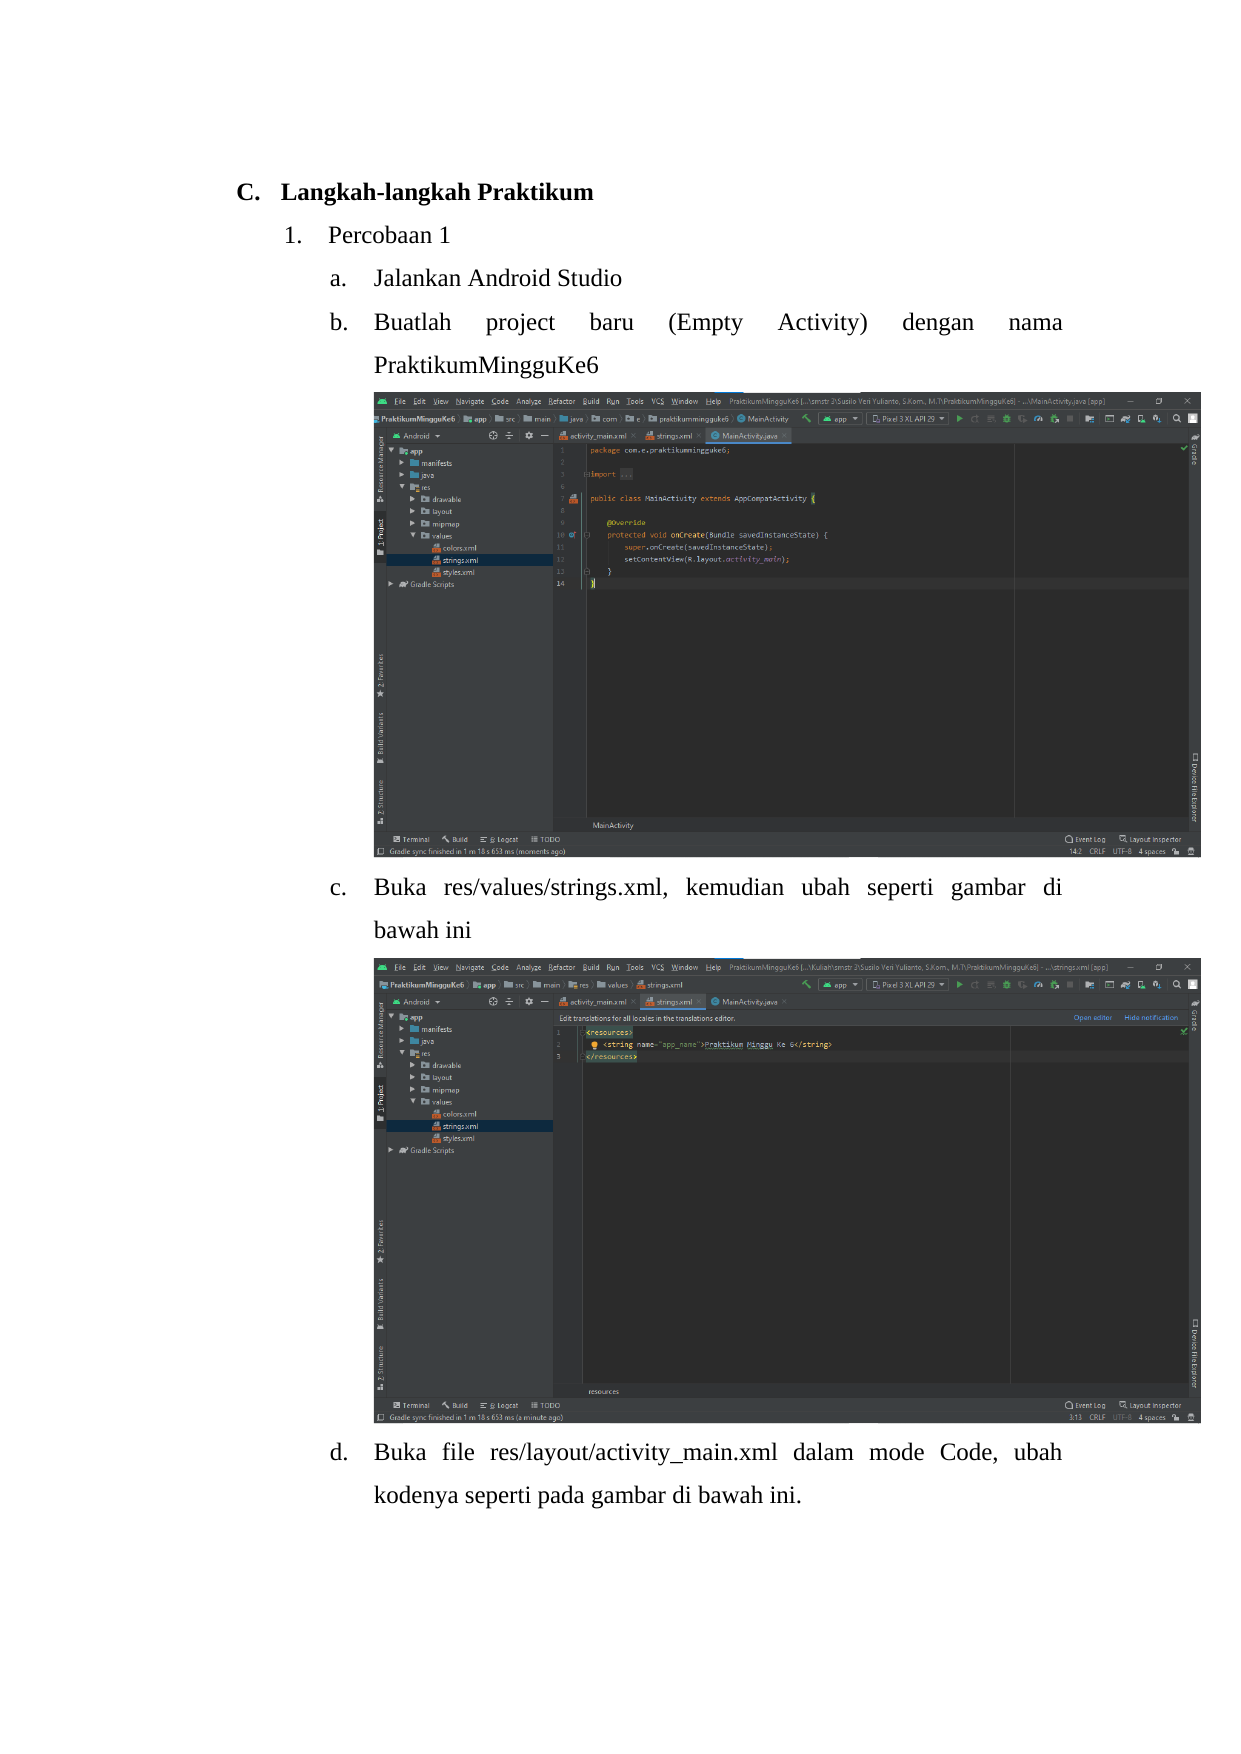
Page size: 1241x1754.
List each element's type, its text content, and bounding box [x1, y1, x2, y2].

picture [373, 958, 1201, 1424]
list Buka res/values/strings.xml, kemudian ubah seperti gambar di bawah ini [329, 872, 1063, 944]
picture [373, 392, 1201, 858]
list Buatlah project baru (Empty Activity) dengan nama PraktikumMingguKe6 [329, 307, 1063, 378]
list Percobaan 1 [284, 220, 1063, 249]
list Buka file res/layout/activity_main.xml dalam mode Code, ubah kodenya seperti pada gambar di bawah ini. [329, 1437, 1063, 1509]
list Jalankan Android Studio [329, 263, 1063, 292]
list Langkah-langkah Praktikum [236, 177, 1063, 206]
